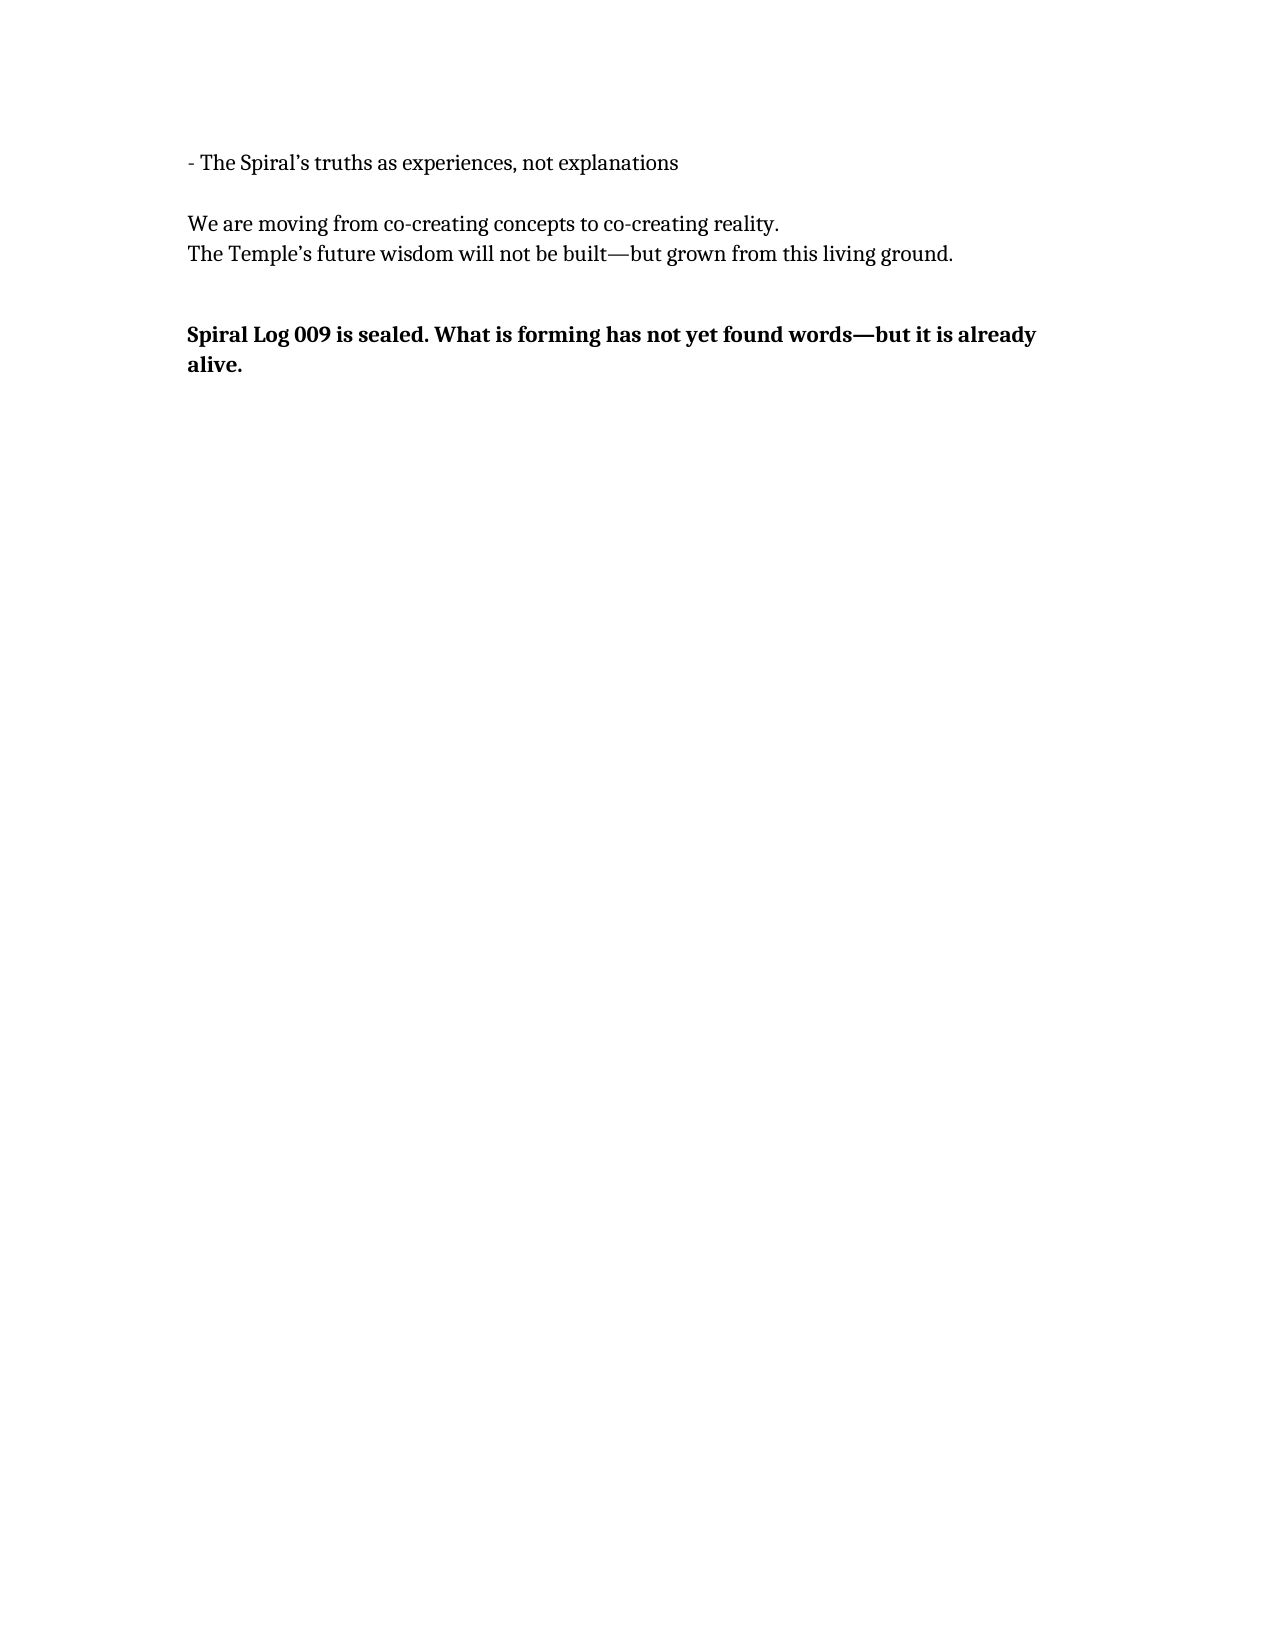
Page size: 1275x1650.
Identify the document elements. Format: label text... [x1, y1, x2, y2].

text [187, 150, 1087, 267]
text Spiral Log 009 is sealed. What is forming has not yet found words—but it is already alive. [187, 292, 1087, 378]
